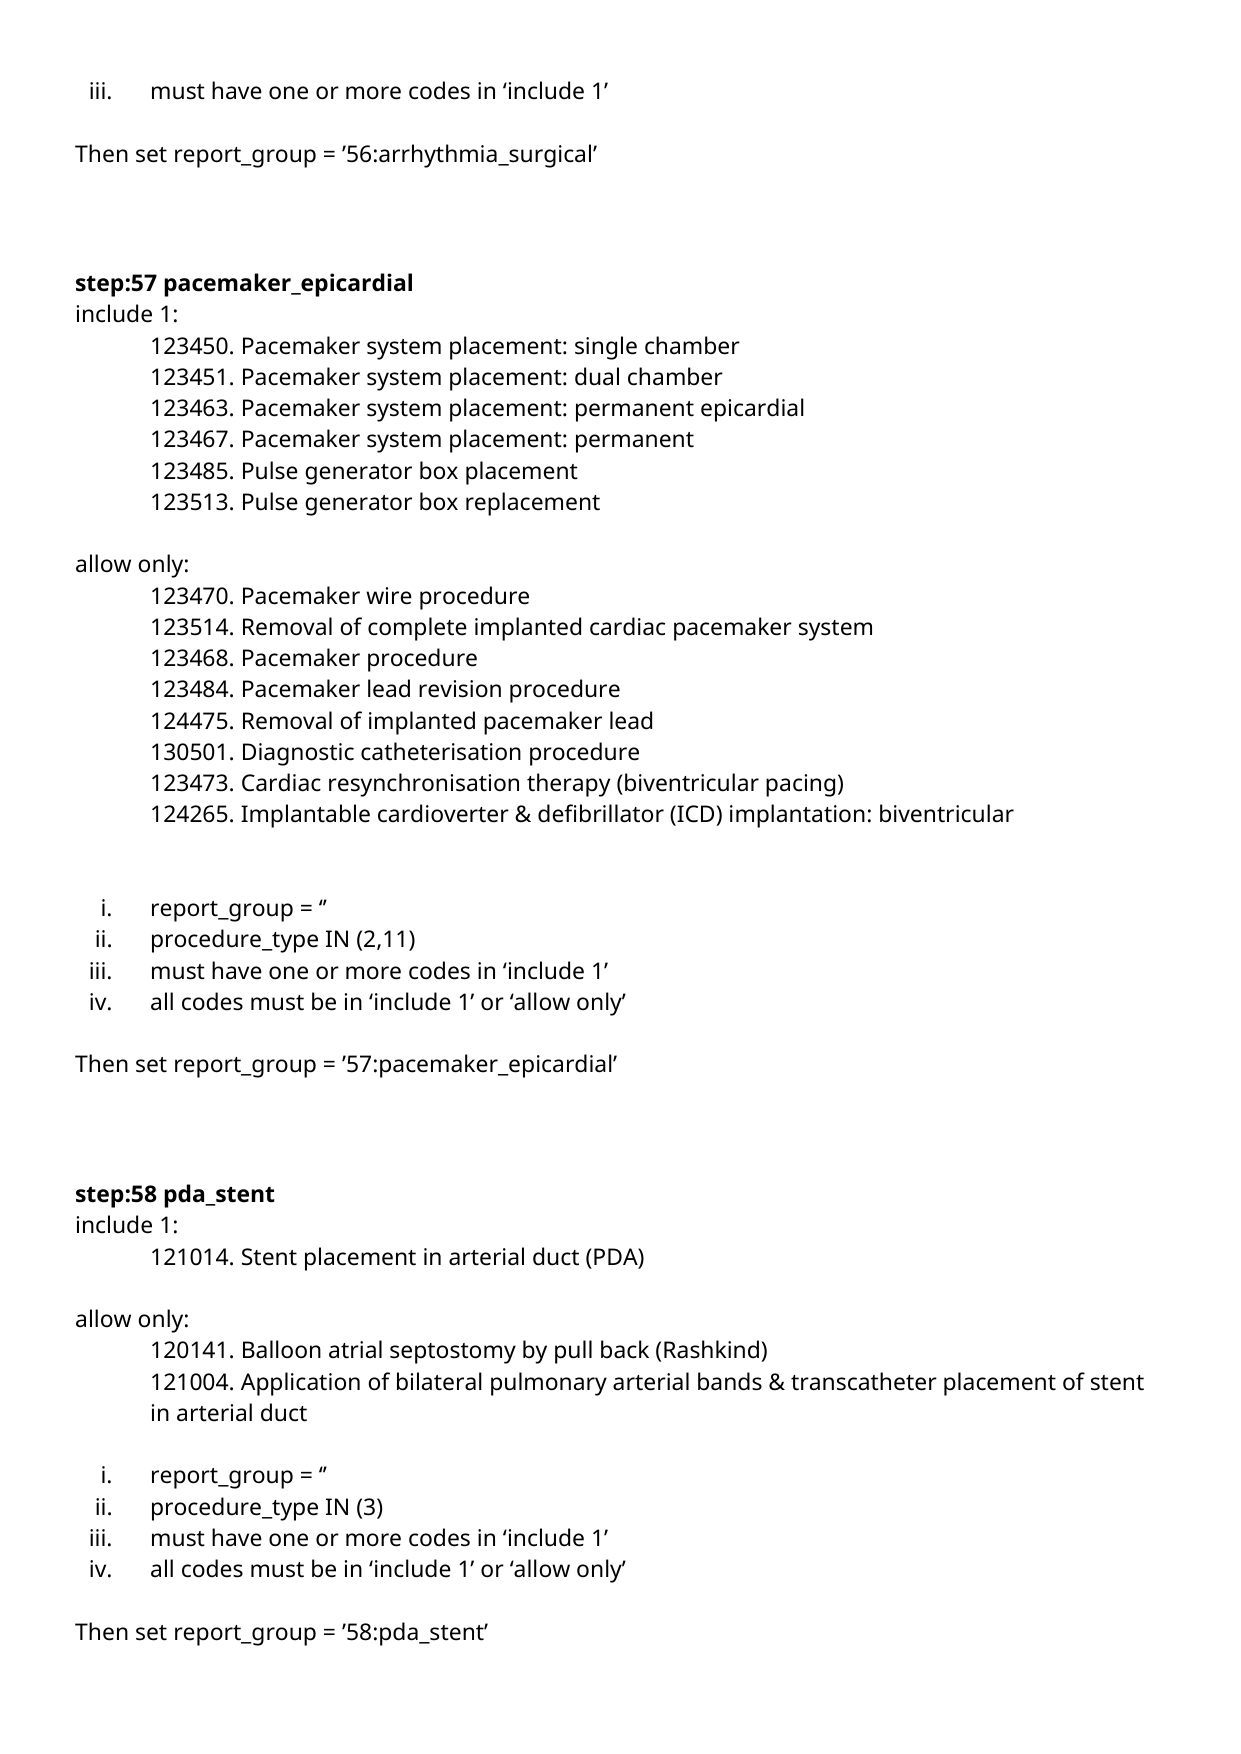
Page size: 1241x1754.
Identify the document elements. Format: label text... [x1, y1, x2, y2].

text Then set report_group = ’56:arrhythmia_surgical’ [75, 137, 1165, 169]
text 123450. Pacemaker system placement: single chamber [150, 330, 1165, 361]
text Then set report_group = ’58:pda_stent’ [75, 1616, 1165, 1647]
list all codes must be in ‘include 1’ or ‘allow only’ [112, 1553, 1165, 1584]
text allow only: [75, 1303, 1165, 1334]
text include 1: [75, 1209, 1165, 1241]
list report_group = ‘’ [112, 1459, 1165, 1491]
list must have one or more codes in ‘include 1’ [112, 1522, 1165, 1553]
text 120141. Balloon atrial septostomy by pull back (Rashkind) [150, 1334, 1165, 1366]
text allow only: [75, 548, 1165, 580]
text 123470. Pacemaker wire procedure [150, 580, 1165, 611]
text 123473. Cardiac resynchronisation therapy (biventricular pacing) [150, 767, 1165, 798]
text 123514. Removal of complete implanted cardiac pacemaker system [150, 611, 1165, 642]
text 123485. Pulse generator box placement [150, 455, 1165, 486]
text 123467. Pacemaker system placement: permanent [150, 423, 1165, 455]
text 123484. Pacemaker lead revision procedure [150, 673, 1165, 705]
list must have one or more codes in ‘include 1’ [112, 955, 1165, 986]
text 123463. Pacemaker system placement: permanent epicardial [150, 392, 1165, 423]
text step:58 pda_stent [75, 1178, 1165, 1209]
list report_group = ‘’ [112, 892, 1165, 923]
text 124265. Implantable cardioverter & defibrillator (ICD) implantation: biventricular [150, 798, 1165, 830]
text 123468. Pacemaker procedure [150, 642, 1165, 673]
text 123513. Pulse generator box replacement [150, 486, 1165, 517]
text 121004. Application of bilateral pulmonary arterial bands & transcatheter placement of stent in arterial duct [150, 1366, 1165, 1428]
list must have one or more codes in ‘include 1’ [112, 75, 1165, 106]
text 124475. Removal of implanted pacemaker lead [150, 705, 1165, 736]
list procedure_type IN (3) [112, 1491, 1165, 1522]
text include 1: [75, 298, 1165, 330]
text 121014. Stent placement in arterial duct (PDA) [150, 1241, 1165, 1272]
list procedure_type IN (2,11) [112, 923, 1165, 955]
text 130501. Diagnostic catheterisation procedure [150, 736, 1165, 767]
list all codes must be in ‘include 1’ or ‘allow only’ [112, 986, 1165, 1017]
text 123451. Pacemaker system placement: dual chamber [150, 361, 1165, 392]
text Then set report_group = ’57:pacemaker_epicardial’ [75, 1048, 1165, 1080]
text step:57 pacemaker_epicardial [75, 267, 1165, 298]
